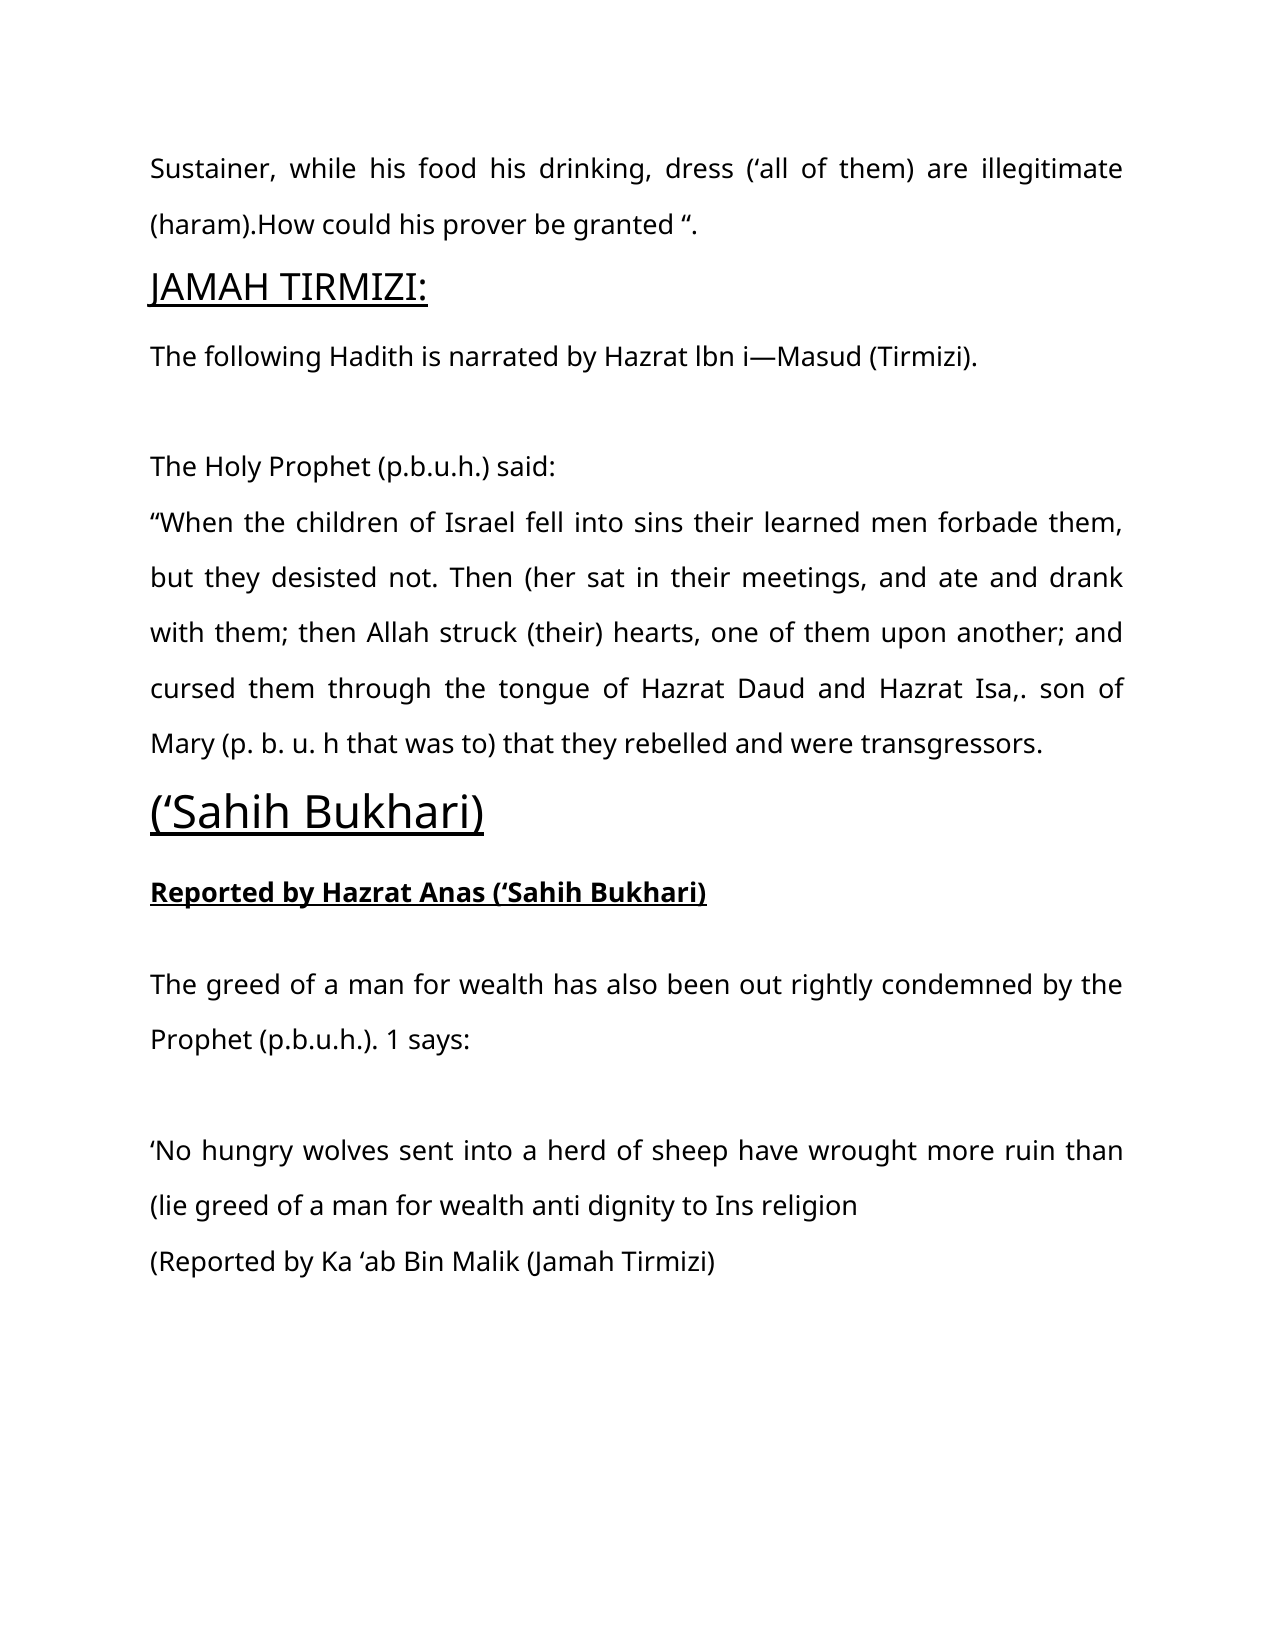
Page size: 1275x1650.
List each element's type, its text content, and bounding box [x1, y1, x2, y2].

text Reported by Hazrat Anas (‘Sahih Bukhari) [150, 873, 1125, 910]
text JAMAH TIRMIZI: [150, 261, 1125, 312]
text The greed of a man for wealth has also been out rightly condemned by the Prophet (p.b.u.h.). 1 says: [150, 965, 1125, 1058]
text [150, 150, 1125, 242]
text The following Hadith is narrated by Hazrat lbn i—Masud (Tirmizi). [150, 337, 1125, 374]
text (‘Sahih Bukhari) [150, 780, 1125, 842]
text The Holy Prophet (p.b.u.h.) said: [150, 448, 1125, 485]
text “When the children of Israel fell into sins their learned men forbade them, but they desisted not. Then (her sat in their meetings, and ate and drank with them; then Allah struck (their) hearts, one of them upon another; and cursed them through the tongue of Hazrat Daud and Hazrat Isa,. son of Mary (p. b. u. h that was to) that they rebelled and were transgressors. [150, 503, 1125, 761]
text (Reported by Ka ‘ab Bin Malik (Jamah Tirmizi) [150, 1242, 1125, 1279]
text ‘No hungry wolves sent into a herd of sheep have wrought more ruin than (lie greed of a man for wealth anti dignity to Ins religion [150, 1131, 1125, 1223]
